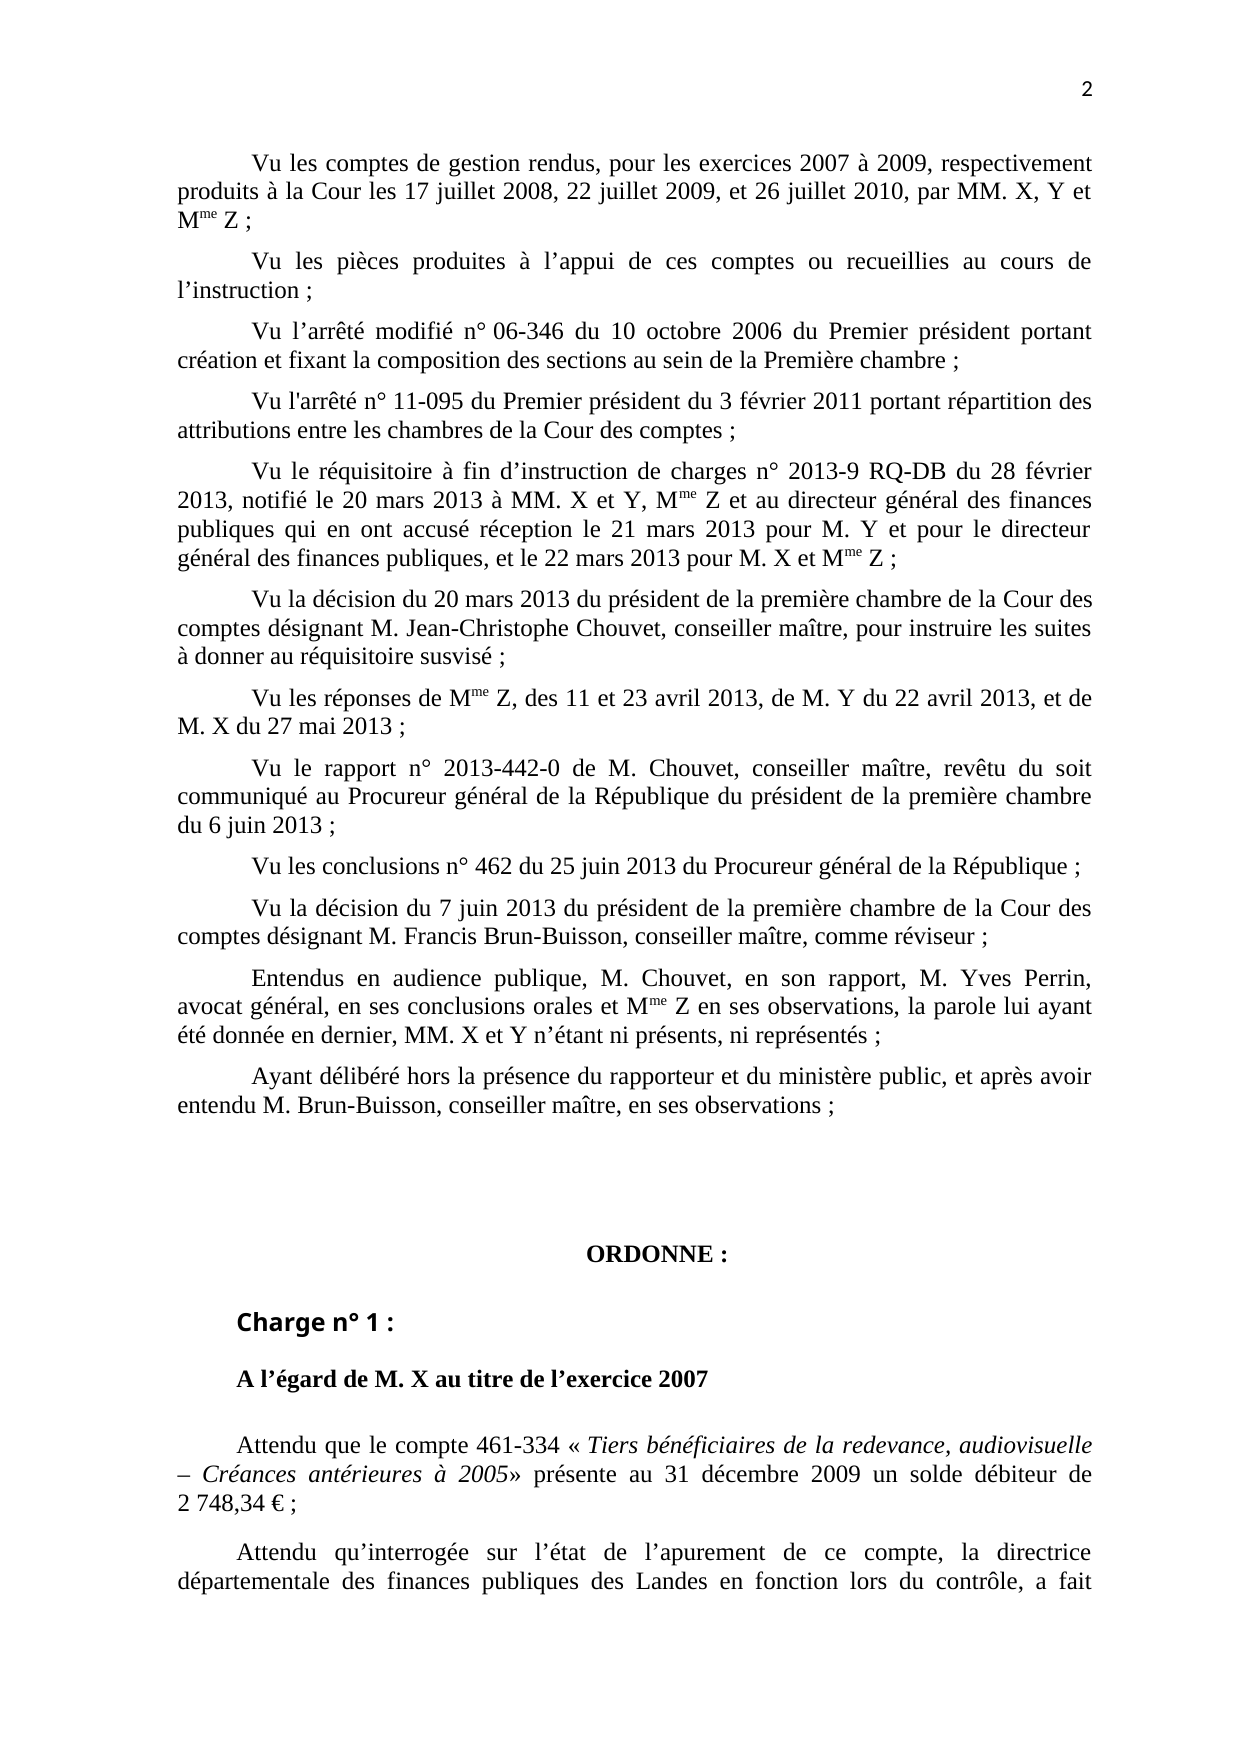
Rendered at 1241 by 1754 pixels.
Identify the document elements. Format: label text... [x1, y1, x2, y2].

text ORDONNE : [148, 1239, 1093, 1268]
text Entendus en audience publique, M. Chouvet, en son rapport, M. Yves Perrin, avocat général, en ses conclusions orales et Mme Z en ses observations, la parole lui ayant été donnée en dernier, MM. X et Y n’étant ni présents, ni représentés ; [177, 963, 1093, 1049]
text Vu la décision du 7 juin 2013 du président de la première chambre de la Cour des comptes désignant M. Francis Brun-Buisson, conseiller maître, comme réviseur ; [177, 893, 1093, 950]
text Attendu que le compte 461-334 « Tiers bénéficiaires de la redevance, audiovisuelle – Créances antérieures à 2005» présente au 31 décembre 2009 un solde débiteur de 2 748,34 € ; [177, 1430, 1093, 1517]
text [177, 1537, 1093, 1595]
text Ayant délibéré hors la présence du rapporteur et du ministère public, et après avoir entendu M. Brun-Buisson, conseiller maître, en ses observations ; [177, 1061, 1093, 1119]
text A l’égard de M. X au titre de l’exercice 2007 [236, 1364, 1093, 1393]
text Vu l'arrêté n° 11-095 du Premier président du 3 février 2011 portant répartition des attributions entre les chambres de la Cour des comptes ; [177, 386, 1093, 444]
text Charge n° 1 : [236, 1305, 1093, 1339]
text Vu l’arrêté modifié n° 06-346 du 10 octobre 2006 du Premier président portant création et fixant la composition des sections au sein de la Première chambre ; [177, 316, 1093, 374]
text Vu les comptes de gestion rendus, pour les exercices 2007 à 2009, respectivement produits à la Cour les 17 juillet 2008, 22 juillet 2009, et 26 juillet 2010, par MM. X, Y et Mme Z ; [177, 148, 1093, 234]
text Vu le réquisitoire à fin d’instruction de charges n° 2013-9 RQ-DB du 28 février 2013, notifié le 20 mars 2013 à MM. X et Y, Mme Z et au directeur général des finances publiques qui en ont accusé réception le 21 mars 2013 pour M. Y et pour le directeur général des finances publiques, et le 22 mars 2013 pour M. X et Mme Z ; [177, 456, 1093, 571]
text Vu la décision du 20 mars 2013 du président de la première chambre de la Cour des comptes désignant M. Jean-Christophe Chouvet, conseiller maître, pour instruire les suites à donner au réquisitoire susvisé ; [177, 584, 1093, 670]
text Vu le rapport n° 2013-442-0 de M. Chouvet, conseiller maître, revêtu du soit communiqué au Procureur général de la République du président de la première chambre du 6 juin 2013 ; [177, 753, 1093, 839]
text Vu les conclusions n° 462 du 25 juin 2013 du Procureur général de la République ; [177, 851, 1093, 880]
text Vu les pièces produites à l’appui de ces comptes ou recueillies au cours de l’instruction ; [177, 246, 1093, 304]
text Vu les réponses de Mme Z, des 11 et 23 avril 2013, de M. Y du 22 avril 2013, et de M. X du 27 mai 2013 ; [177, 683, 1093, 740]
